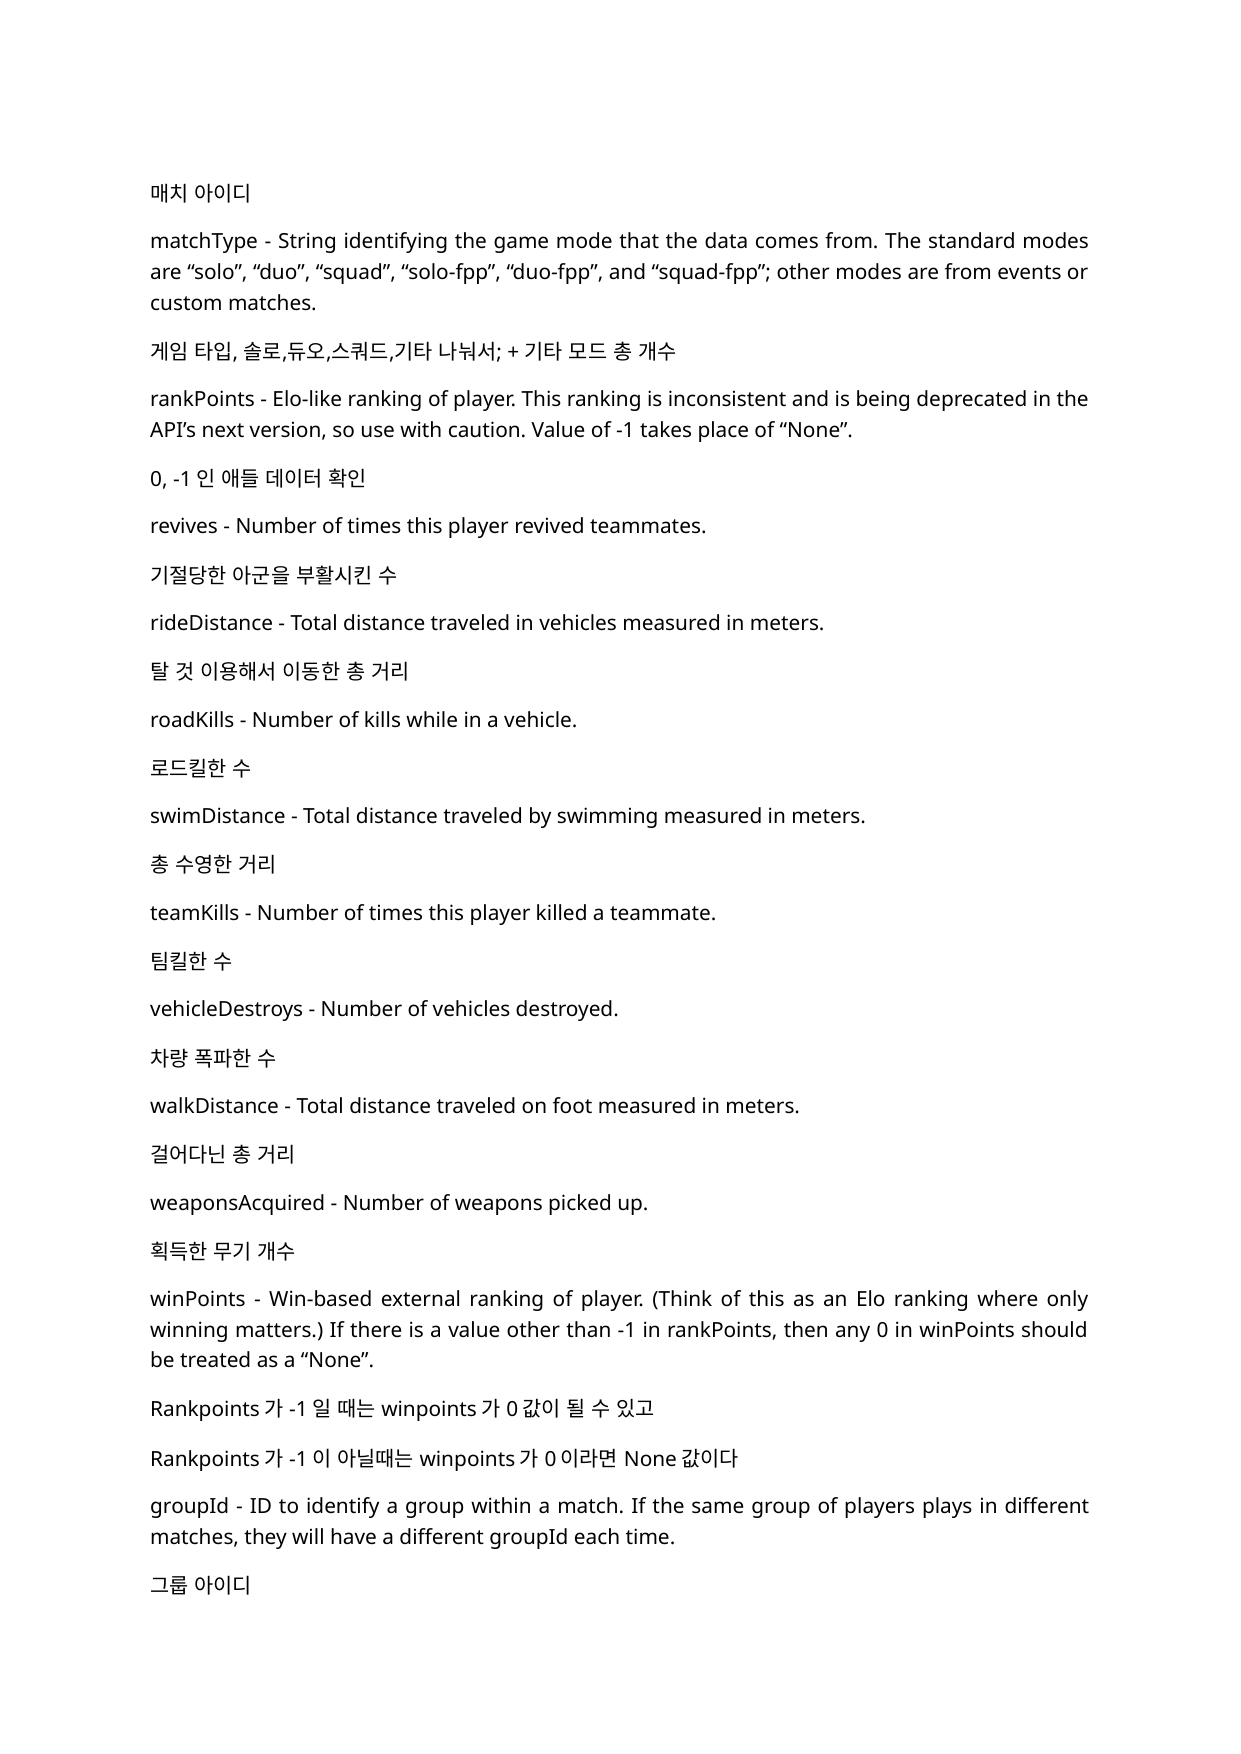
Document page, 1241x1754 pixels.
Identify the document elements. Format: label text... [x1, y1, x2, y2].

text weaponsAcquired - Number of weapons picked up. [150, 1188, 1090, 1216]
text 기절당한 아군을 부활시킨 수 [150, 559, 1090, 589]
text 팀킬한 수 [150, 945, 1090, 975]
text 0, -1인 애들 데이터 확인 [150, 462, 1090, 493]
text winPoints - Win-based external ranking of player. (Think of this as an Elo ranking where only winning matters.) If there is a value other than -1 in rankPoints, then any 0 in winPoints should be treated as a “None”. [150, 1284, 1090, 1374]
text matchType - String identifying the game mode that the data comes from. The standard modes are “solo”, “duo”, “squad”, “solo-fpp”, “duo-fpp”, and “squad-fpp”; other modes are from events or custom matches. [150, 226, 1090, 316]
text 차량 폭파한 수 [150, 1042, 1090, 1072]
text vehicleDestroys - Number of vehicles destroyed. [150, 994, 1090, 1023]
text 게임 타입, 솔로,듀오,스쿼드,기타 나눠서; + 기타 모드 총 개수 [150, 335, 1090, 365]
text Rankpoints가 -1일 때는 winpoints가 0값이 될 수 있고 [150, 1393, 1090, 1423]
text 로드킬한 수 [150, 752, 1090, 782]
text rideDistance - Total distance traveled in vehicles measured in meters. [150, 608, 1090, 637]
text rankPoints - Elo-like ranking of player. This ranking is inconsistent and is being deprecated in the API’s next version, so use with caution. Value of -1 takes place of “None”. [150, 384, 1090, 443]
text 걸어다닌 총 거리 [150, 1138, 1090, 1168]
text teamKills - Number of times this player killed a teammate. [150, 898, 1090, 926]
text Rankpoints가 -1이 아닐때는 winpoints가 0이라면 None값이다 [150, 1442, 1090, 1472]
text walkDistance - Total distance traveled on foot measured in meters. [150, 1091, 1090, 1119]
text 그룹 아이디 [150, 1569, 1090, 1599]
text 매치 아이디 [150, 177, 1090, 207]
text groupId - ID to identify a group within a match. If the same group of players plays in different matches, they will have a different groupId each time. [150, 1491, 1090, 1551]
text swimDistance - Total distance traveled by swimming measured in meters. [150, 801, 1090, 830]
text 획득한 무기 개수 [150, 1235, 1090, 1265]
text 탈 것 이용해서 이동한 총 거리 [150, 656, 1090, 686]
text roadKills - Number of kills while in a vehicle. [150, 705, 1090, 733]
text revives - Number of times this player revived teammates. [150, 512, 1090, 540]
text 총 수영한 거리 [150, 849, 1090, 879]
